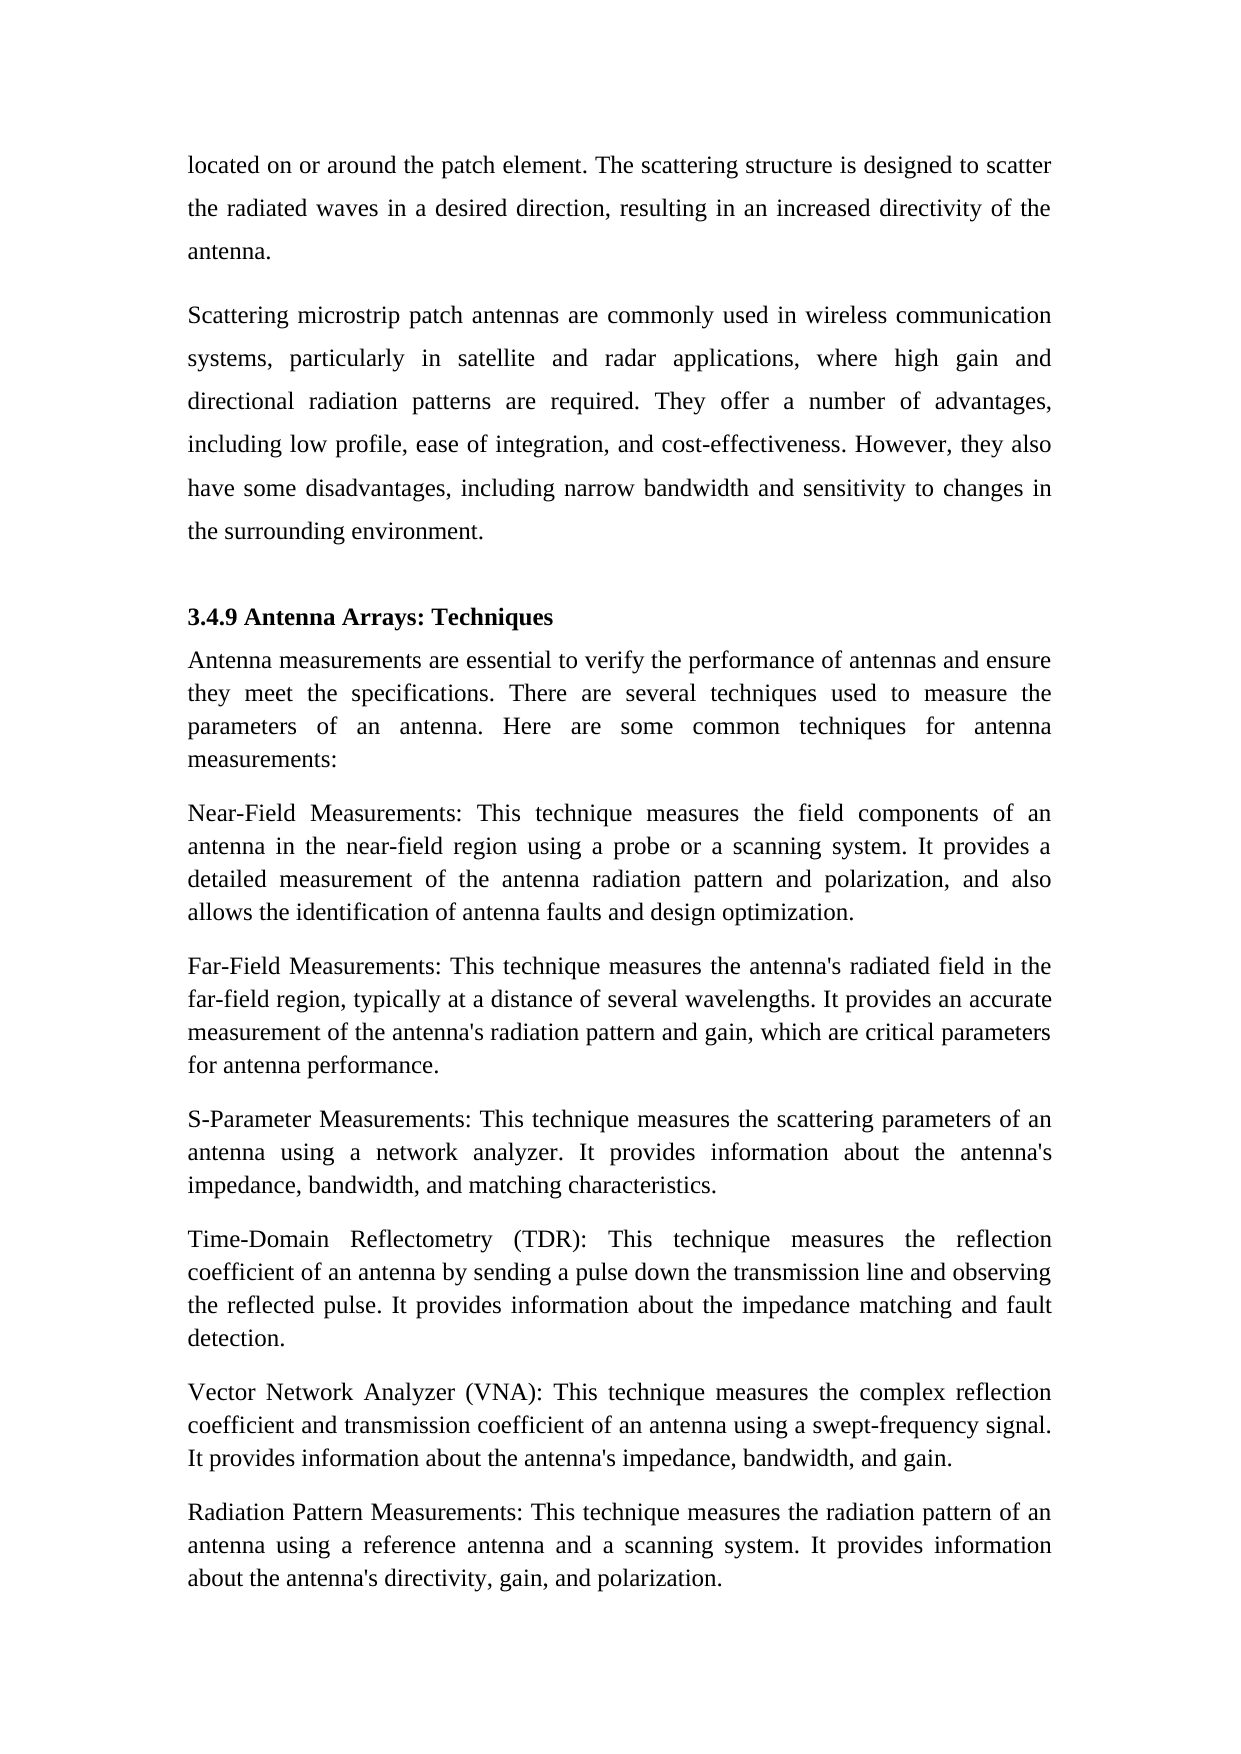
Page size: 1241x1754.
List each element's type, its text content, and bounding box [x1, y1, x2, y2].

text Vector Network Analyzer (VNA): This technique measures the complex reflection coefficient and transmission coefficient of an antenna using a swept-frequency signal. It provides information about the antenna's impedance, bandwidth, and gain. [187, 1377, 1053, 1472]
text Antenna measurements are essential to verify the performance of antennas and ensure they meet the specifications. There are several techniques used to measure the parameters of an antenna. Here are some common techniques for antenna measurements: [187, 645, 1053, 773]
text Scattering microstrip patch antennas are commonly used in wireless communication systems, particularly in satellite and radar applications, where high gain and directional radiation patterns are required. They offer a number of advantages, including low profile, ease of integration, and cost-effectiveness. However, they also have some disadvantages, including narrow bandwidth and sensitivity to changes in the surrounding environment. [187, 300, 1053, 544]
text S-Parameter Measurements: This technique measures the scattering parameters of an antenna using a network analyzer. It provides information about the antenna's impedance, bandwidth, and matching characteristics. [187, 1104, 1053, 1199]
text 3.4.9 Antenna Arrays: Techniques [187, 602, 1053, 631]
text Radiation Pattern Measurements: This technique measures the radiation pattern of an antenna using a reference antenna and a scanning system. It provides information about the antenna's directivity, gain, and polarization. [187, 1497, 1053, 1591]
text Near-Field Measurements: This technique measures the field components of an antenna in the near-field region using a probe or a scanning system. It provides a detailed measurement of the antenna radiation pattern and polarization, and also allows the identification of antenna faults and design optimization. [187, 798, 1053, 926]
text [187, 150, 1053, 265]
text Time-Domain Reflectometry (TDR): This technique measures the reflection coefficient of an antenna by sending a pulse down the transmission line and observing the reflected pulse. It provides information about the impedance matching and fault detection. [187, 1224, 1053, 1352]
text Far-Field Measurements: This technique measures the antenna's radiated field in the far-field region, typically at a distance of several wavelengths. It provides an accurate measurement of the antenna's radiation pattern and gain, which are critical parameters for antenna performance. [187, 951, 1053, 1079]
